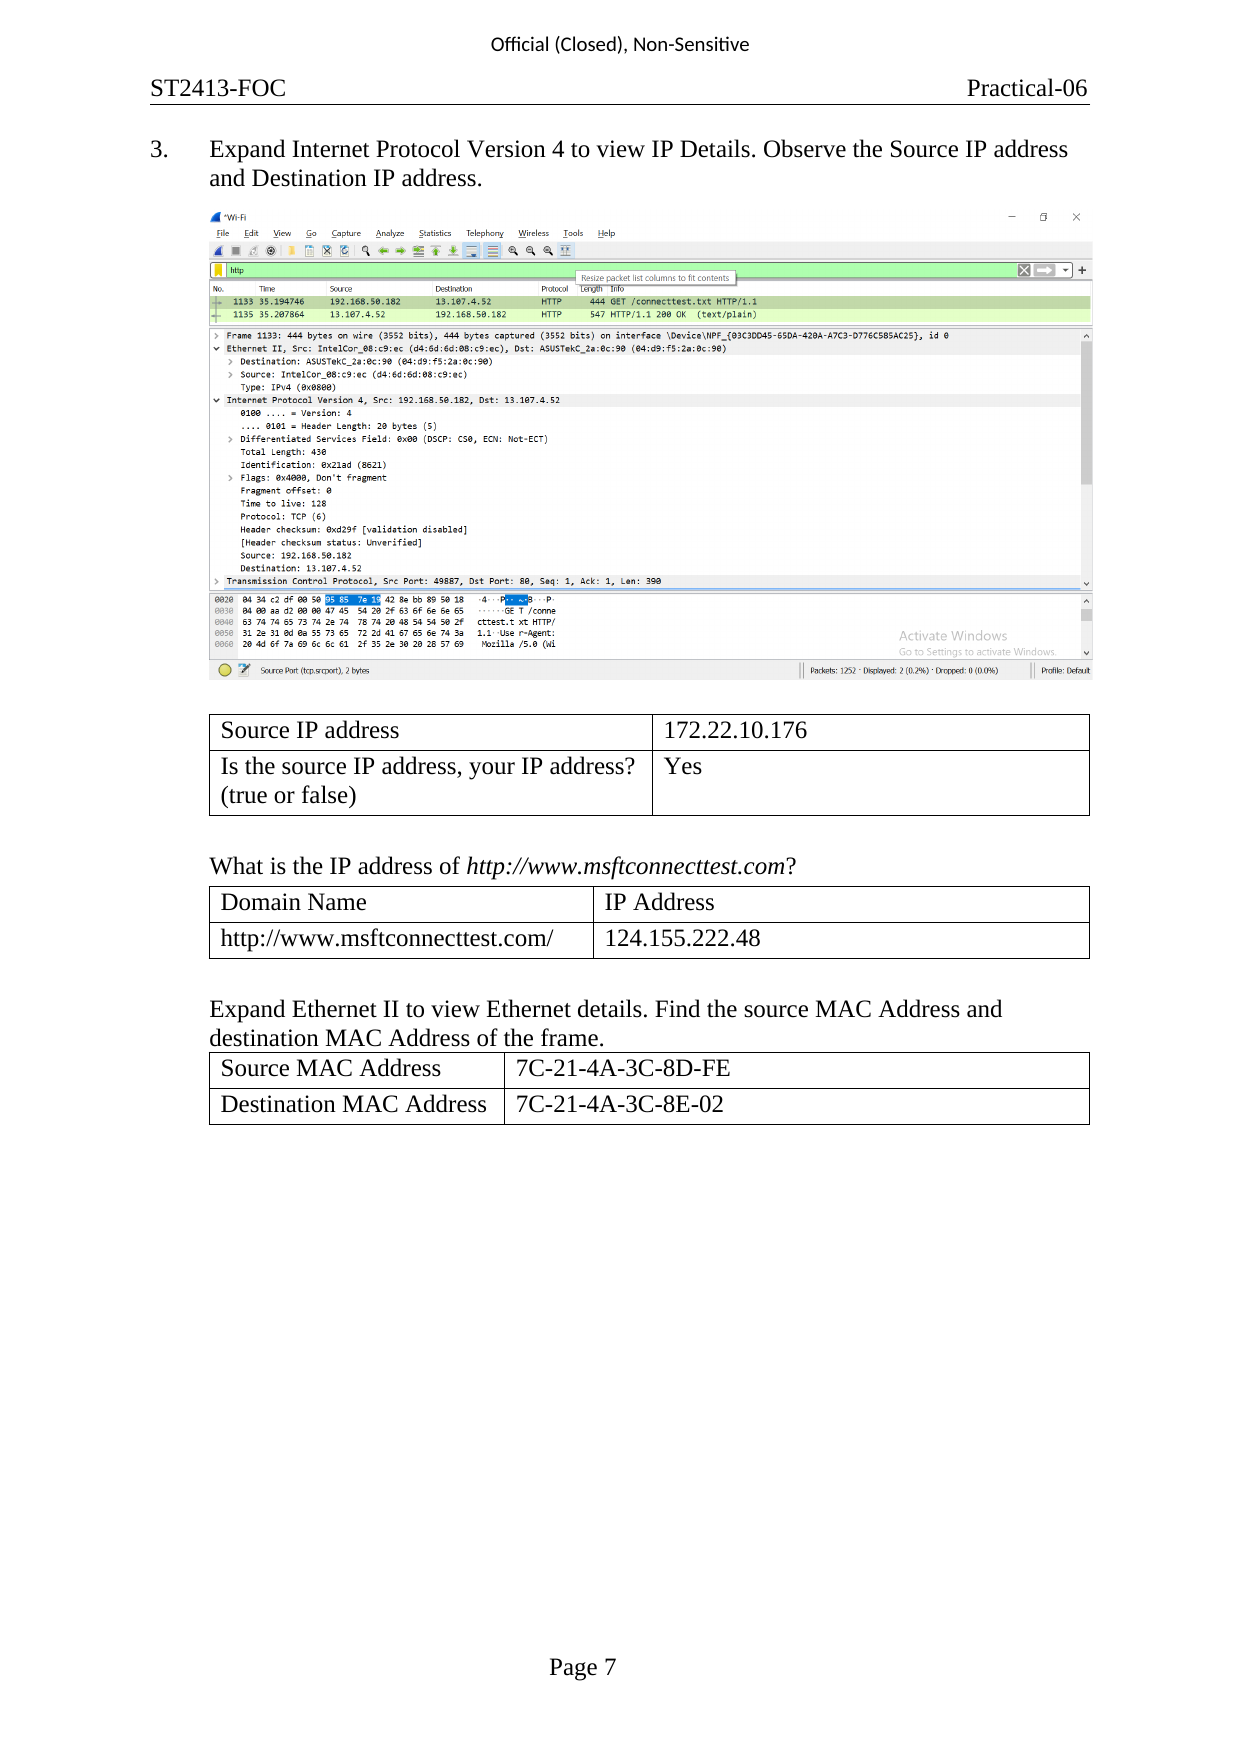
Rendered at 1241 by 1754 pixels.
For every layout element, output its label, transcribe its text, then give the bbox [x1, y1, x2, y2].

table_cell Yes [653, 751, 1089, 815]
table_header IP Address [594, 887, 1089, 922]
table_header Domain Name [210, 887, 593, 922]
table_header 172.22.10.176 [653, 715, 1089, 750]
table_cell 124.155.222.48 [594, 923, 1089, 958]
text Expand Ethernet II to view Ethernet details. Find the source MAC Address and destination MAC Address of the frame. [209, 994, 1094, 1052]
table_header Source IP address [210, 715, 652, 750]
picture [209, 209, 1093, 680]
table_header 7C-21-4A-3C-8D-FE [505, 1053, 1089, 1088]
table_cell Is the source IP address, your IP address? (true or false) [210, 751, 652, 815]
table_header Source MAC Address [210, 1053, 504, 1088]
text What is the IP address of http://www.msftconnecttest.com? [209, 851, 1094, 880]
table_cell http://www.msftconnecttest.com/ [210, 923, 593, 958]
table_cell Destination MAC Address [210, 1089, 504, 1124]
table_cell 7C-21-4A-3C-8E-02 [505, 1089, 1089, 1124]
list Expand Internet Protocol Version 4 to view IP Details. Observe the Source IP address and Destination IP address. [150, 134, 1094, 192]
